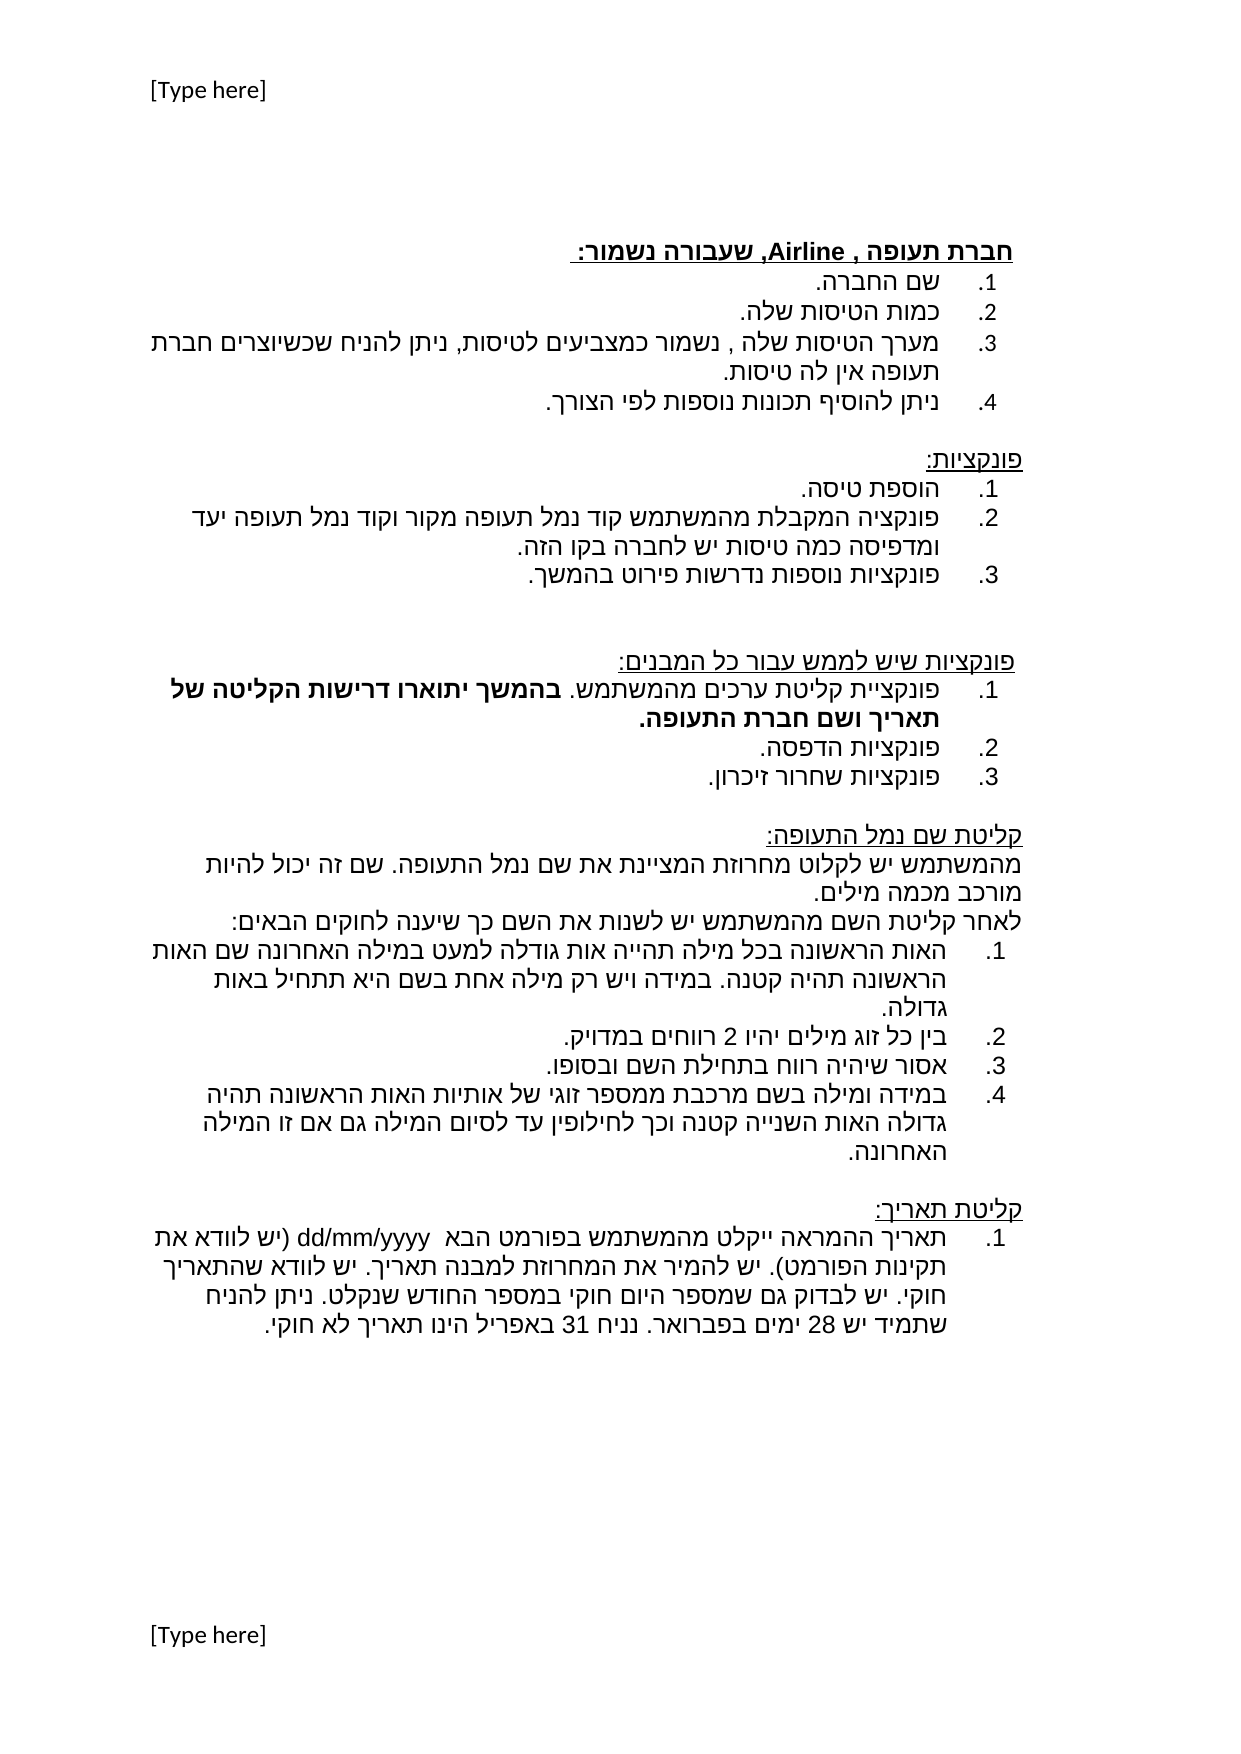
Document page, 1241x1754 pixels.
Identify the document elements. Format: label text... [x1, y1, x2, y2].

text קליטת תאריך: [150, 1195, 1022, 1223]
list מערך הטיסות שלה , נשמור כמצביעים לטיסות, ניתן להניח שכשיוצרים חברת תעופה אין לה טיסות. [150, 327, 978, 386]
list פונקציית קליטת ערכים מהמשתמש. בהמשך יתוארו דרישות הקליטה של תאריך ושם חברת התעופה. [150, 675, 978, 733]
list האות הראשונה בכל מילה תהייה אות גודלה למעט במילה האחרונה שם האות הראשונה תהיה קטנה. במידה ויש רק מילה אחת בשם היא תתחיל באות גדולה. [150, 936, 985, 1022]
list פונקציה המקבלת מהמשתמש קוד נמל תעופה מקור וקוד נמל תעופה יעד ומדפיסה כמה טיסות יש לחברה בקו הזה. [150, 503, 978, 560]
list שם החברה. [150, 266, 978, 296]
text לאחר קליטת השם מהמשתמש יש לשנות את השם כך שיענה לחוקים הבאים: [150, 907, 1022, 936]
list פונקציות שחרור זיכרון. [150, 762, 978, 790]
list תאריך ההמראה ייקלט מהמשתמש בפורמט הבא dd/mm/yyyy (יש לוודא את תקינות הפורמט). יש להמיר את המחרוזת למבנה תאריך. יש לוודא שהתאריך חוקי. יש לבדוק גם שמספר היום חוקי במספר החודש שנקלט. ניתן להניח שתמיד יש 28 ימים בפברואר. נניח 31 באפריל הינו תאריך לא חוקי. [150, 1223, 985, 1338]
text מהמשתמש יש לקלוט מחרוזת המציינת את שם נמל התעופה. שם זה יכול להיות מורכב מכמה מילים. [150, 850, 1022, 907]
text פונקציות: [150, 445, 1022, 474]
list בין כל זוג מילים יהיו 2 רווחים במדויק. [150, 1022, 985, 1051]
list אסור שיהיה רווח בתחילת השם ובסופו. [150, 1051, 985, 1080]
text חברת תעופה , Airline, שעבורה נשמור: [150, 237, 1013, 266]
list הוספת טיסה. [150, 474, 978, 503]
text קליטת שם נמל התעופה: [150, 821, 1022, 850]
text פונקציות שיש לממש עבור כל המבנים: [150, 647, 1015, 675]
list במידה ומילה בשם מרכבת ממספר זוגי של אותיות האות הראשונה תהיה גדולה האות השנייה קטנה וכך לחילופין עד לסיום המילה גם אם זו המילה האחרונה. [150, 1080, 985, 1166]
list פונקציות הדפסה. [150, 733, 978, 762]
list ניתן להוסיף תכונות נוספות לפי הצורך. [150, 386, 978, 417]
list כמות הטיסות שלה. [150, 296, 978, 327]
list פונקציות נוספות נדרשות פירוט בהמשך. [150, 560, 978, 589]
